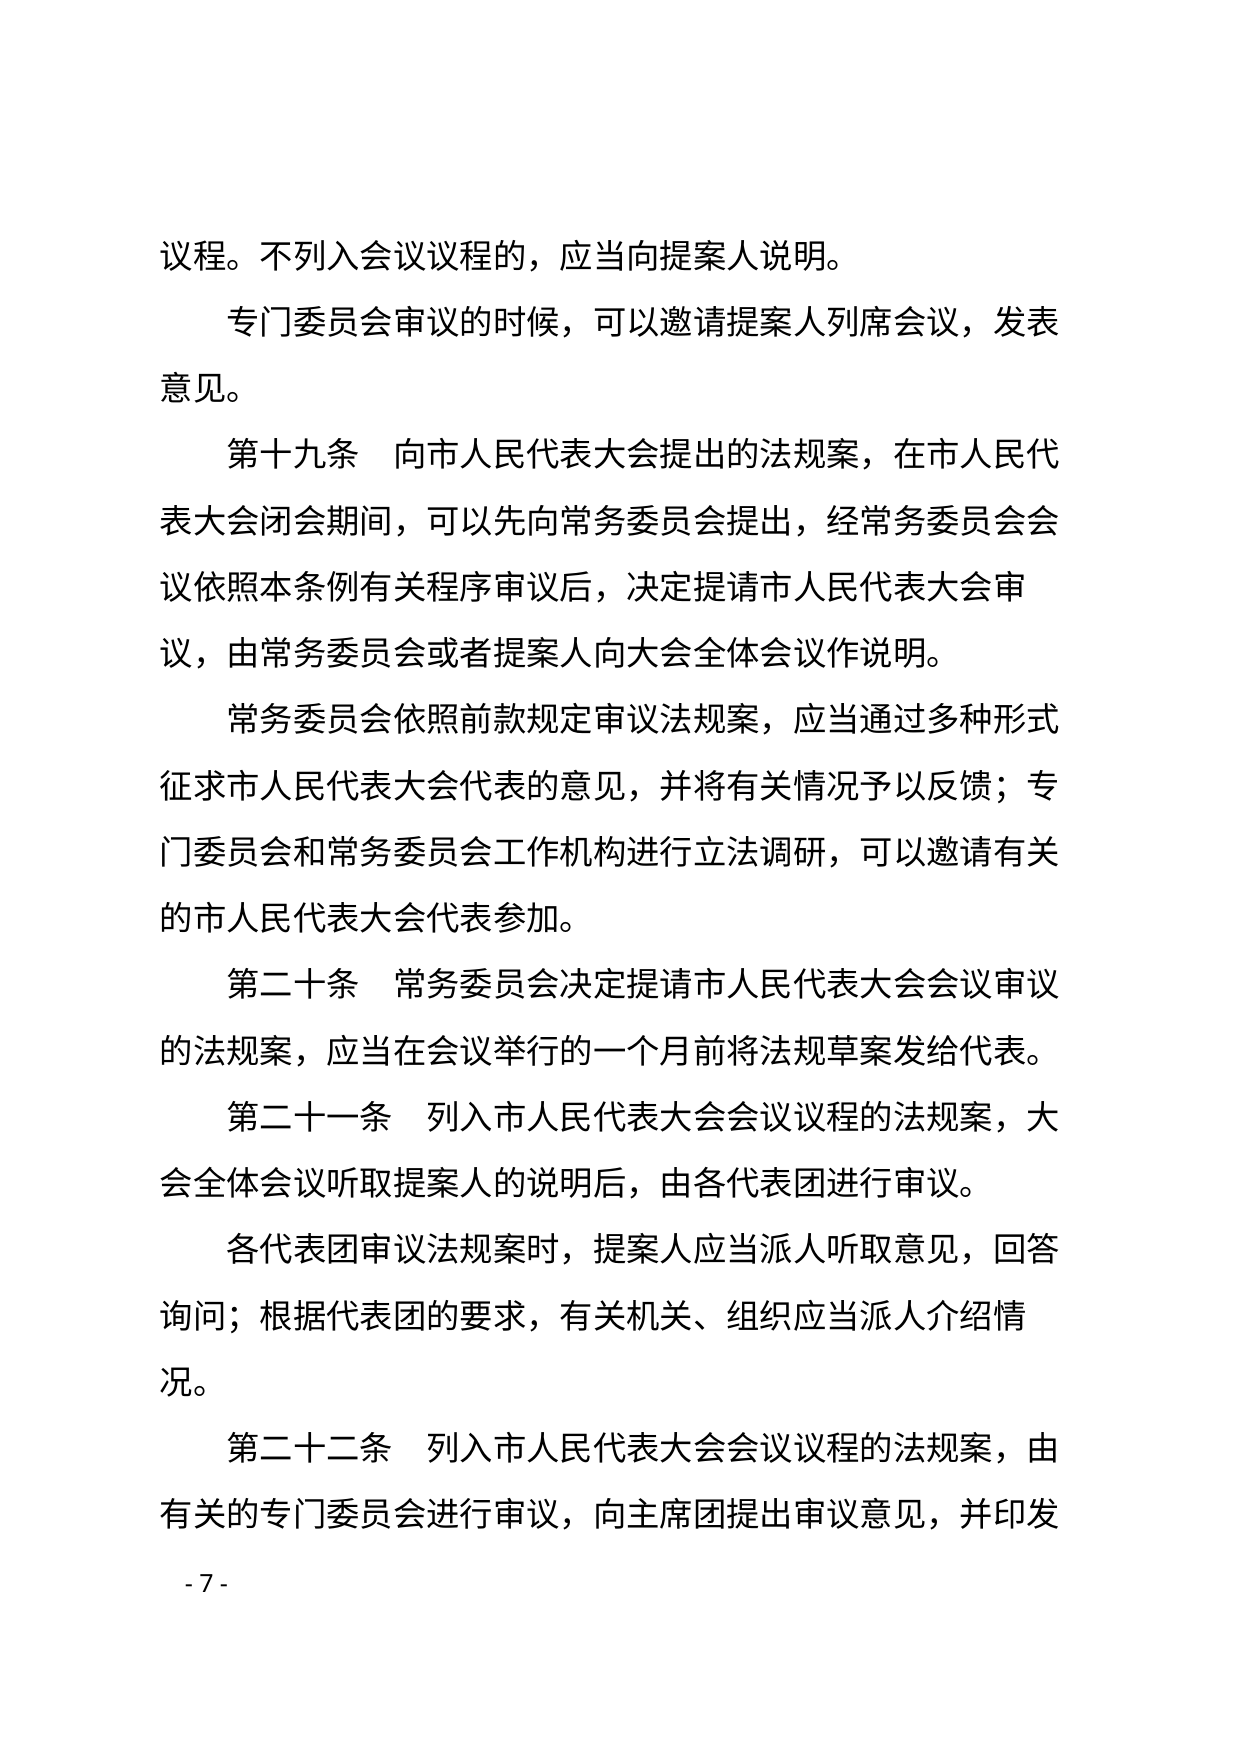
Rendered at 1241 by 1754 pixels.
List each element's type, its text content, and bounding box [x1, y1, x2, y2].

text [159, 1413, 1081, 1545]
text 第十九条 向市人民代表大会提出的法规案，在市人民代表大会闭会期间，可以先向常务委员会提出，经常务委员会会议依照本条例有关程序审议后，决定提请市人民代表大会审议，由常务委员会或者提案人向大会全体会议作说明。 [159, 419, 1081, 684]
text 第二十一条 列入市人民代表大会会议议程的法规案，大会全体会议听取提案人的说明后，由各代表团进行审议。 [159, 1082, 1081, 1214]
text 专门委员会审议的时候，可以邀请提案人列席会议，发表意见。 [159, 287, 1081, 419]
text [159, 220, 1081, 287]
text 常务委员会依照前款规定审议法规案，应当通过多种形式征求市人民代表大会代表的意见，并将有关情况予以反馈；专门委员会和常务委员会工作机构进行立法调研，可以邀请有关的市人民代表大会代表参加。 [159, 684, 1081, 949]
text 第二十条 常务委员会决定提请市人民代表大会会议审议的法规案，应当在会议举行的一个月前将法规草案发给代表。 [159, 949, 1081, 1082]
text 各代表团审议法规案时，提案人应当派人听取意见，回答询问；根据代表团的要求，有关机关、组织应当派人介绍情况。 [159, 1214, 1081, 1413]
